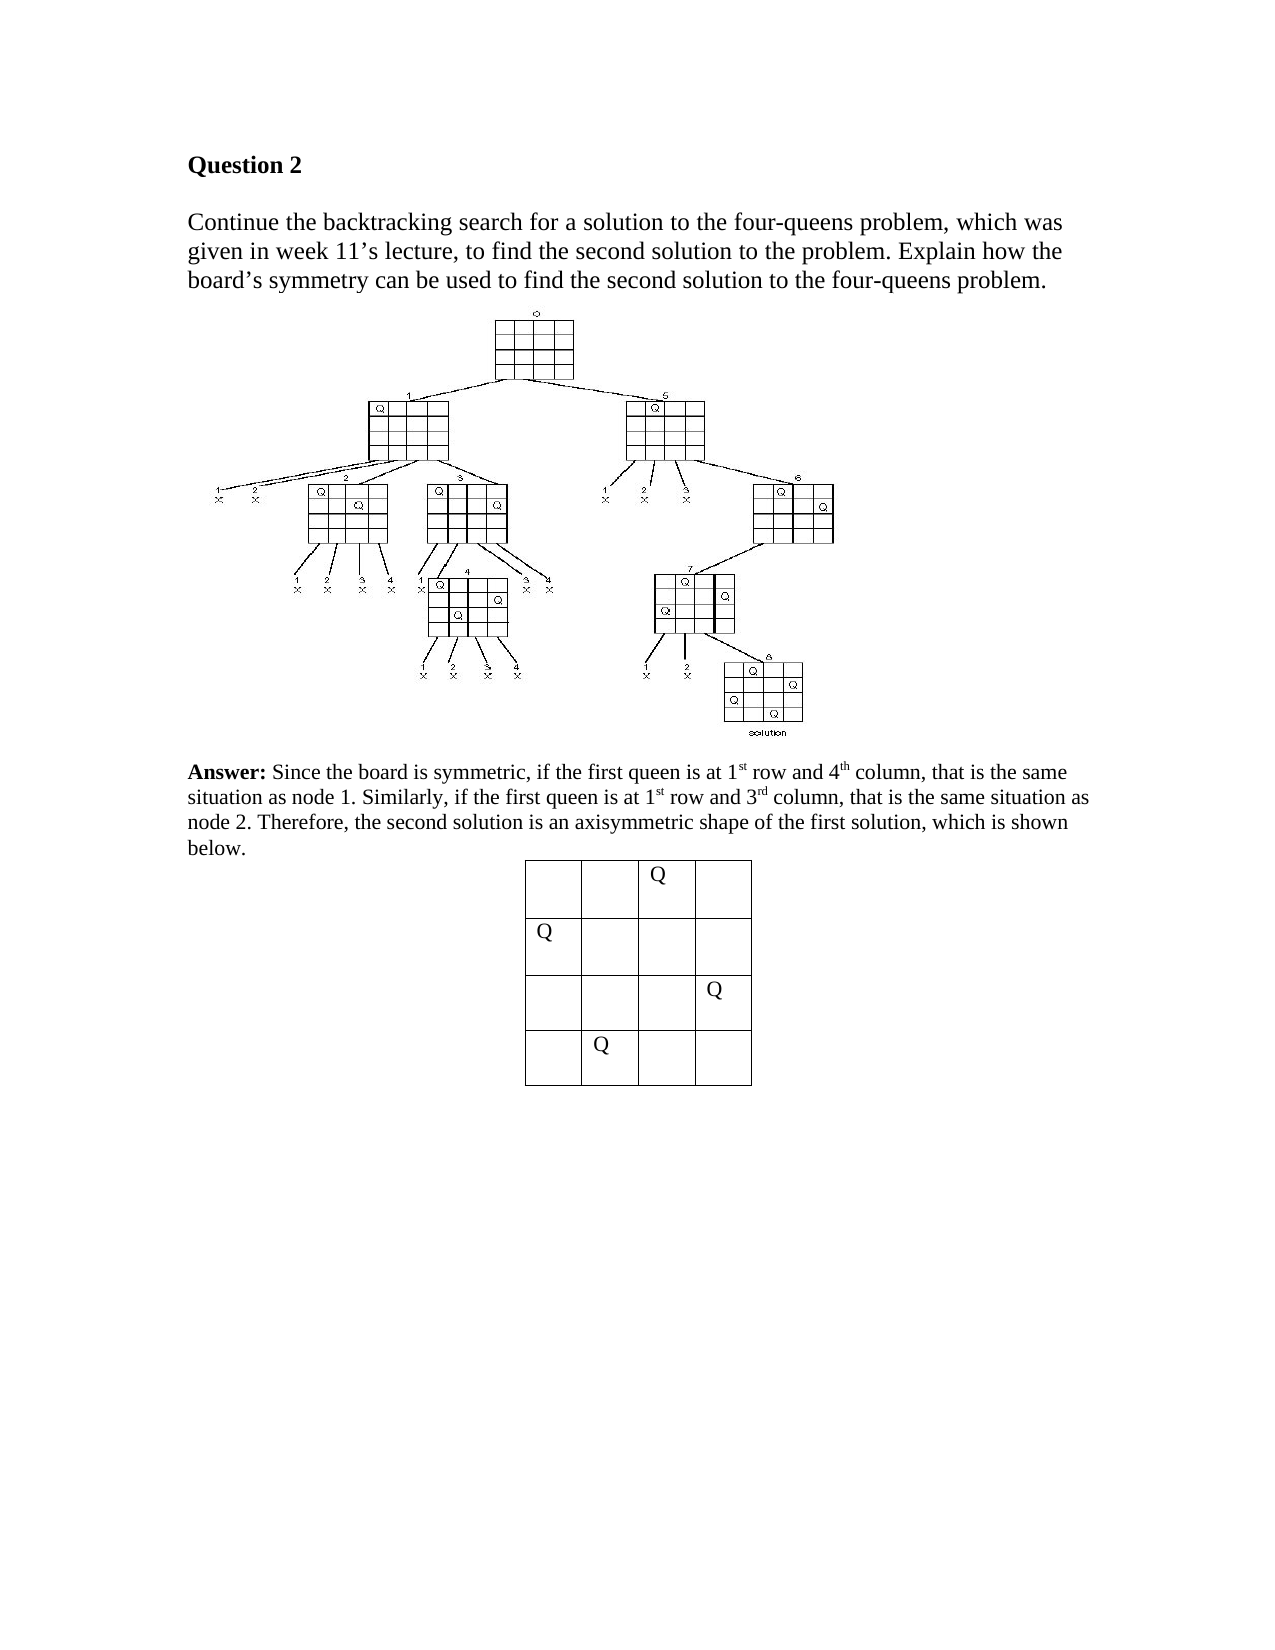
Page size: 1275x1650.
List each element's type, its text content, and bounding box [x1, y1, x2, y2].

subtitle Continue the backtracking search for a solution to the four-queens problem, which was given in week 11’s lecture, to find the second solution to the problem. Explain how the board’s symmetry can be used to find the second solution to the four-queens problem. [187, 207, 1064, 293]
table_cell [582, 919, 638, 975]
subtitle Question 2 [187, 150, 1100, 179]
table_header Q [639, 861, 695, 917]
table_header [582, 861, 638, 917]
table_cell Q [526, 919, 581, 975]
table_cell [526, 976, 581, 1030]
table_cell [639, 1031, 695, 1085]
table_cell [696, 919, 751, 975]
table_header [696, 861, 751, 917]
table_cell Q [582, 1031, 638, 1085]
table_cell [639, 919, 695, 975]
table_cell [582, 976, 638, 1030]
table_header [526, 861, 581, 917]
table_cell [526, 1031, 581, 1085]
table_cell [696, 1031, 751, 1085]
picture [177, 293, 894, 759]
table_cell [639, 976, 695, 1030]
table_cell Q [696, 976, 751, 1030]
text Answer: Since the board is symmetric, if the first queen is at 1st row and 4th column, that is the same situation as node 1. Similarly, if the first queen is at 1st row and 3rd column, that is the same situation as node 2. Therefore, the second solution is an axisymmetric shape of the first solution, which is shown below. [187, 759, 1100, 860]
